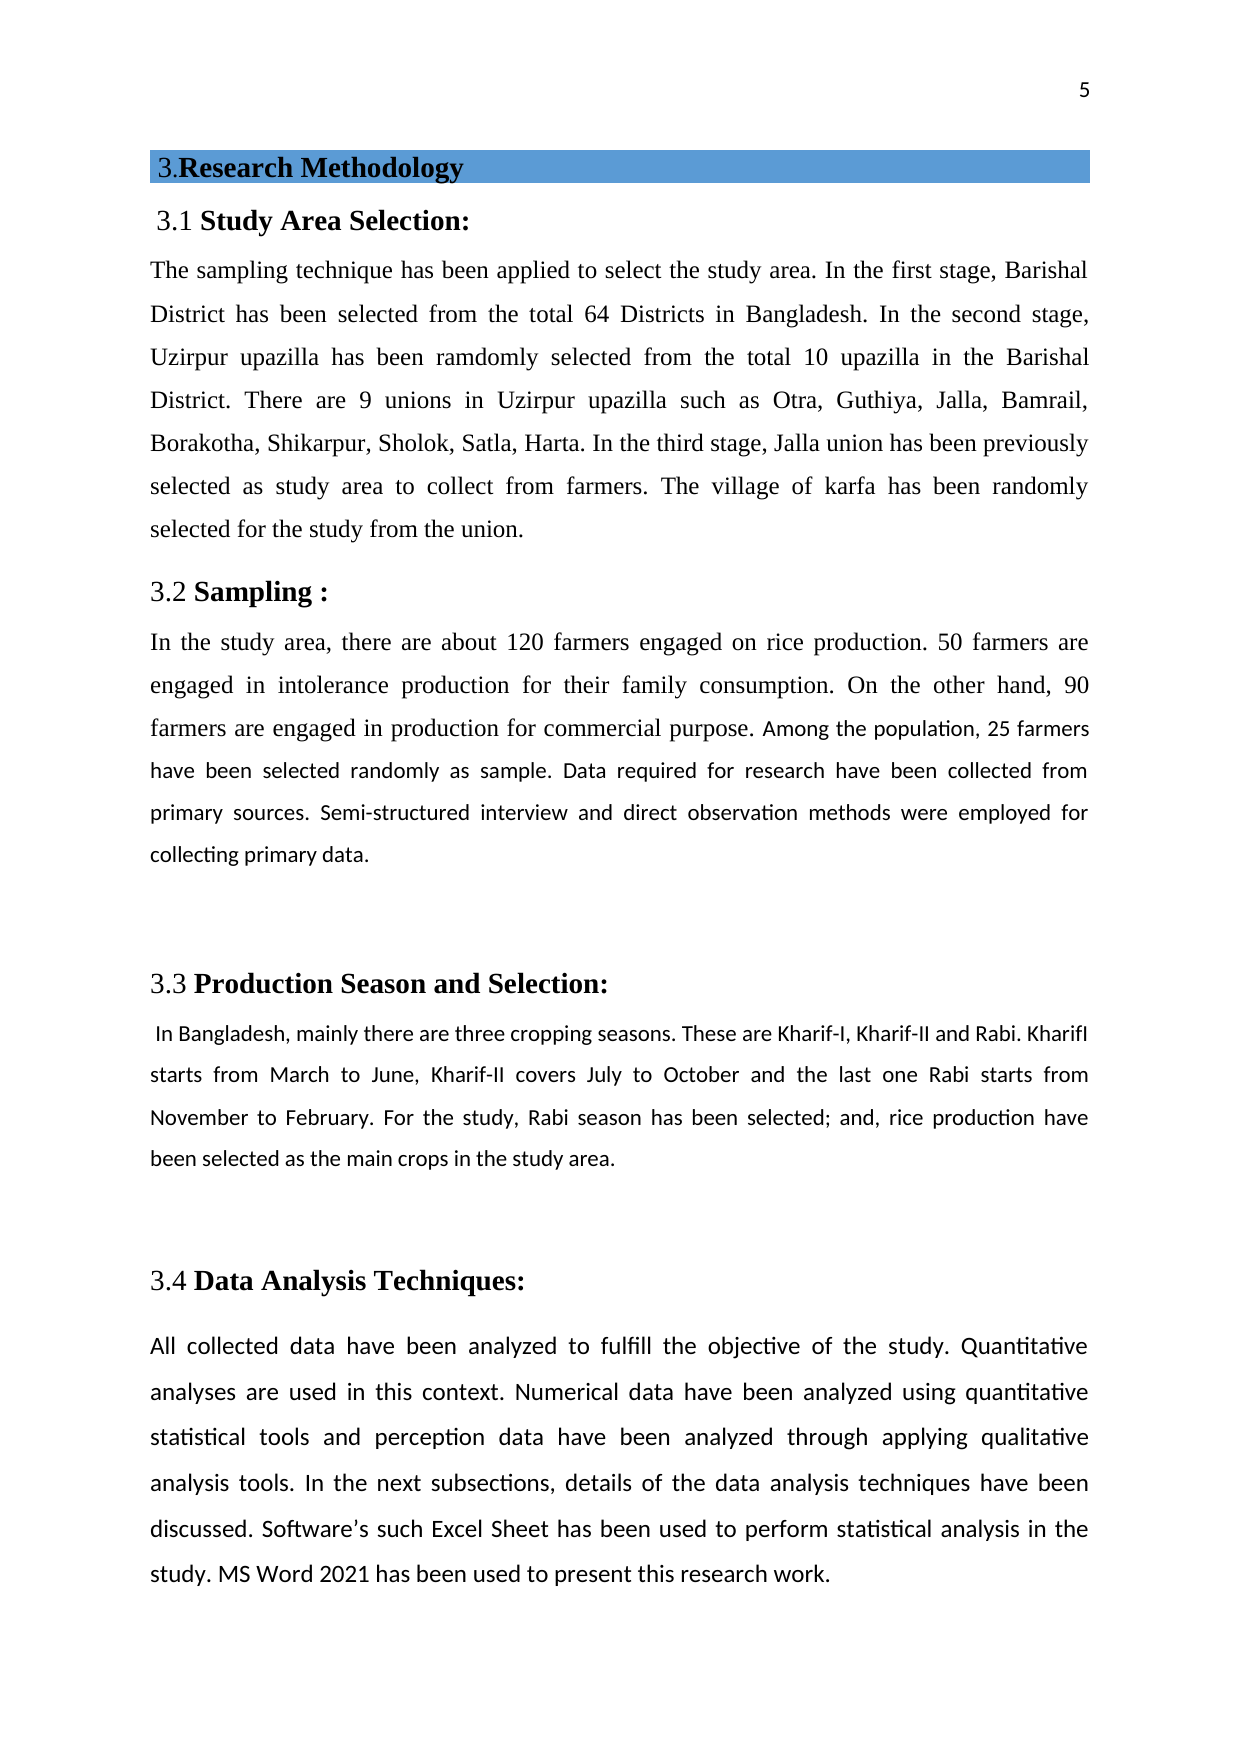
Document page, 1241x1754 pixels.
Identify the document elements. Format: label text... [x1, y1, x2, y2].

text 3.3 Production Season and Selection: [150, 966, 1090, 999]
text In the study area, there are about 120 farmers engaged on rice production. 50 farmers are engaged in intolerance production for their family consumption. On the other hand, 90 farmers are engaged in production for commercial purpose. Among the population, 25 farmers have been selected randomly as sample. Data required for research have been collected from primary sources. Semi-structured interview and direct observation methods were employed for collecting primary data. [150, 627, 1090, 868]
text 3.1 Study Area Selection: [150, 203, 1090, 236]
text In Bangladesh, mainly there are three cropping seasons. These are Kharif-I, Kharif-II and Rabi. KharifI starts from March to June, Kharif-II covers July to October and the last one Rabi starts from November to February. For the study, Rabi season has been selected; and, rice production have been selected as the main crops in the study area. [150, 1019, 1090, 1173]
text All collected data have been analyzed to fulfill the objective of the study. Quantitative analyses are used in this context. Numerical data have been analyzed using quantitative statistical tools and perception data have been analyzed through applying qualitative analysis tools. In the next subsections, details of the data analysis techniques have been discussed. Software’s such Excel Sheet has been used to perform statistical analysis in the study. MS Word 2021 has been used to present this research work. [150, 1330, 1090, 1589]
text The sampling technique has been applied to select the study area. In the first stage, Barishal District has been selected from the total 64 Districts in Bangladesh. In the second stage, Uzirpur upazilla has been ramdomly selected from the total 10 upazilla in the Barishal District. There are 9 unions in Uzirpur upazilla such as Otra, Guthiya, Jalla, Bamrail, Borakotha, Shikarpur, Sholok, Satla, Harta. In the third stage, Jalla union has been previously selected as study area to collect from farmers. The village of karfa has been randomly selected for the study from the union. [150, 256, 1090, 543]
text 3.Research Methodology [464, 150, 1090, 183]
text 3.4 Data Analysis Techniques: [150, 1263, 1090, 1297]
text 3.2 Sampling : [150, 574, 1090, 608]
